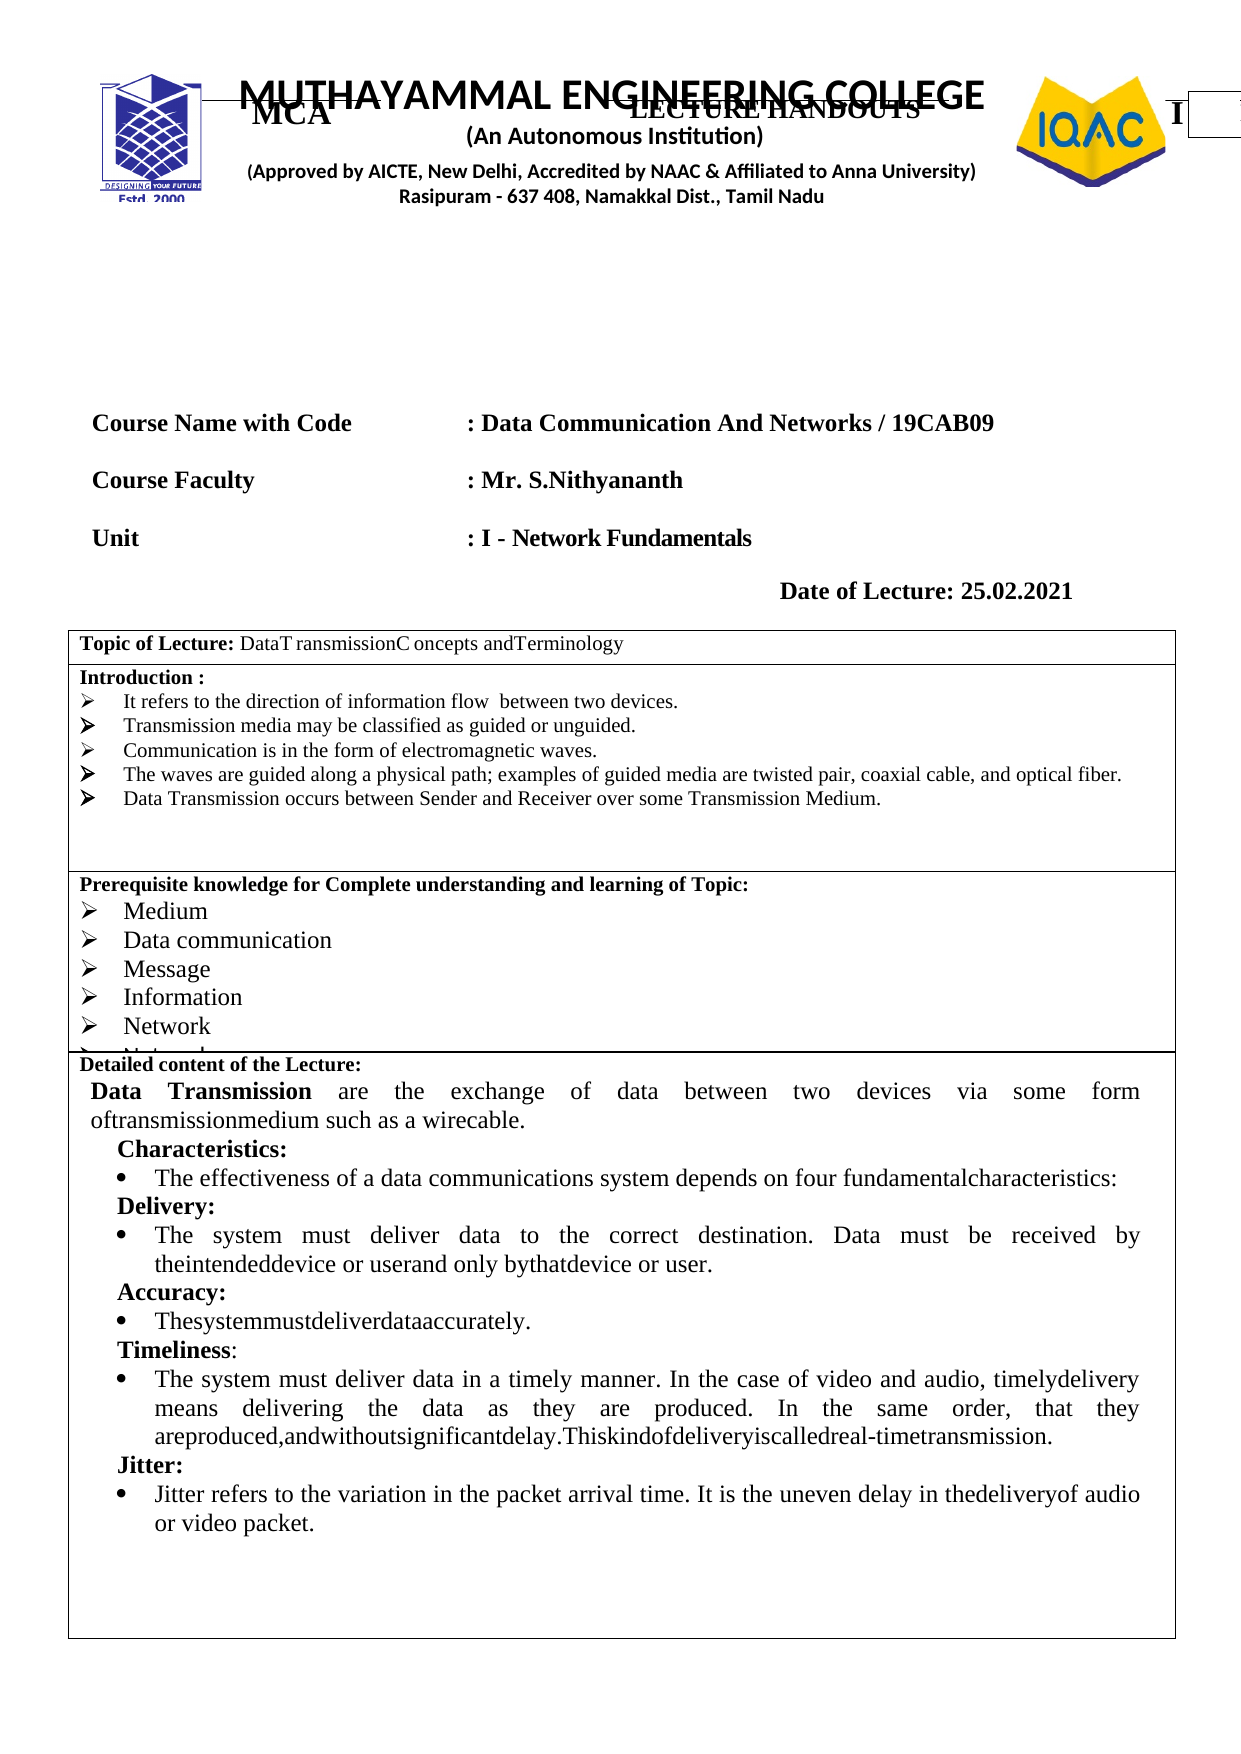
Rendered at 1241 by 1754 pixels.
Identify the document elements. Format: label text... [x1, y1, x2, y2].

table_header [92, 67, 223, 227]
picture [98, 74, 202, 200]
table_header [1001, 67, 1194, 227]
text Unit : I - Network Fundamentals [92, 523, 1195, 551]
table_header Topic of Lecture: DataTransmissionConcepts andTerminology [69, 631, 1175, 664]
table_cell Prerequisite knowledge for Complete understanding and learning of Topic: Medium Data communication Message Information Network Network [69, 872, 1175, 1051]
text Course Name with Code : Data Communication And Networks / 19CAB09 [92, 408, 1186, 465]
picture [1015, 76, 1165, 186]
text Date of Lecture: 25.02.2021 [692, 576, 1195, 605]
table_header MUTHAYAMMAL ENGINEERING COLLEGE (An Autonomous Institution) (Approved by AICTE, New Delhi, Accredited by NAAC & Affiliated to Anna University) Rasipuram - 637 408, Namakkal Dist., Tamil Nadu [223, 67, 1001, 227]
text Course Faculty : Mr. S.Nithyananth [92, 465, 1186, 494]
table_cell Detailed content of the Lecture: Data Transmission are the exchange of data between two devices via some form oftransmissionmedium such as a wirecable. Characteristics: The effectiveness of a data communications system depends on four fundamentalcharacteristics: Delivery: The system must deliver data to the correct destination. Data must be received by theintendeddevice or userand only bythatdevice or user. Accuracy: Thesystemmustdeliverdataaccurately. Timeliness: The system must deliver data in a timely manner. In the case of video and audio, timelydelivery means delivering the data as they are produced. In the same order, that they areproduced,andwithoutsignificantdelay.Thiskindofdeliveryiscalledreal-timetransmission. Jitter: Jitter refers to the variation in the packet arrival time. It is the uneven delay in thedeliveryof audio or video packet. [69, 1053, 1175, 1638]
table_cell Introduction : It refers to the direction of information flow between two devices. Transmission media may be classified as guided or unguided. Communication is in the form of electromagnetic waves. The waves are guided along a physical path; examples of guided media are twisted pair, coaxial cable, and optical fiber. Data Transmission occurs between Sender and Receiver over some Transmission Medium. [69, 665, 1175, 871]
